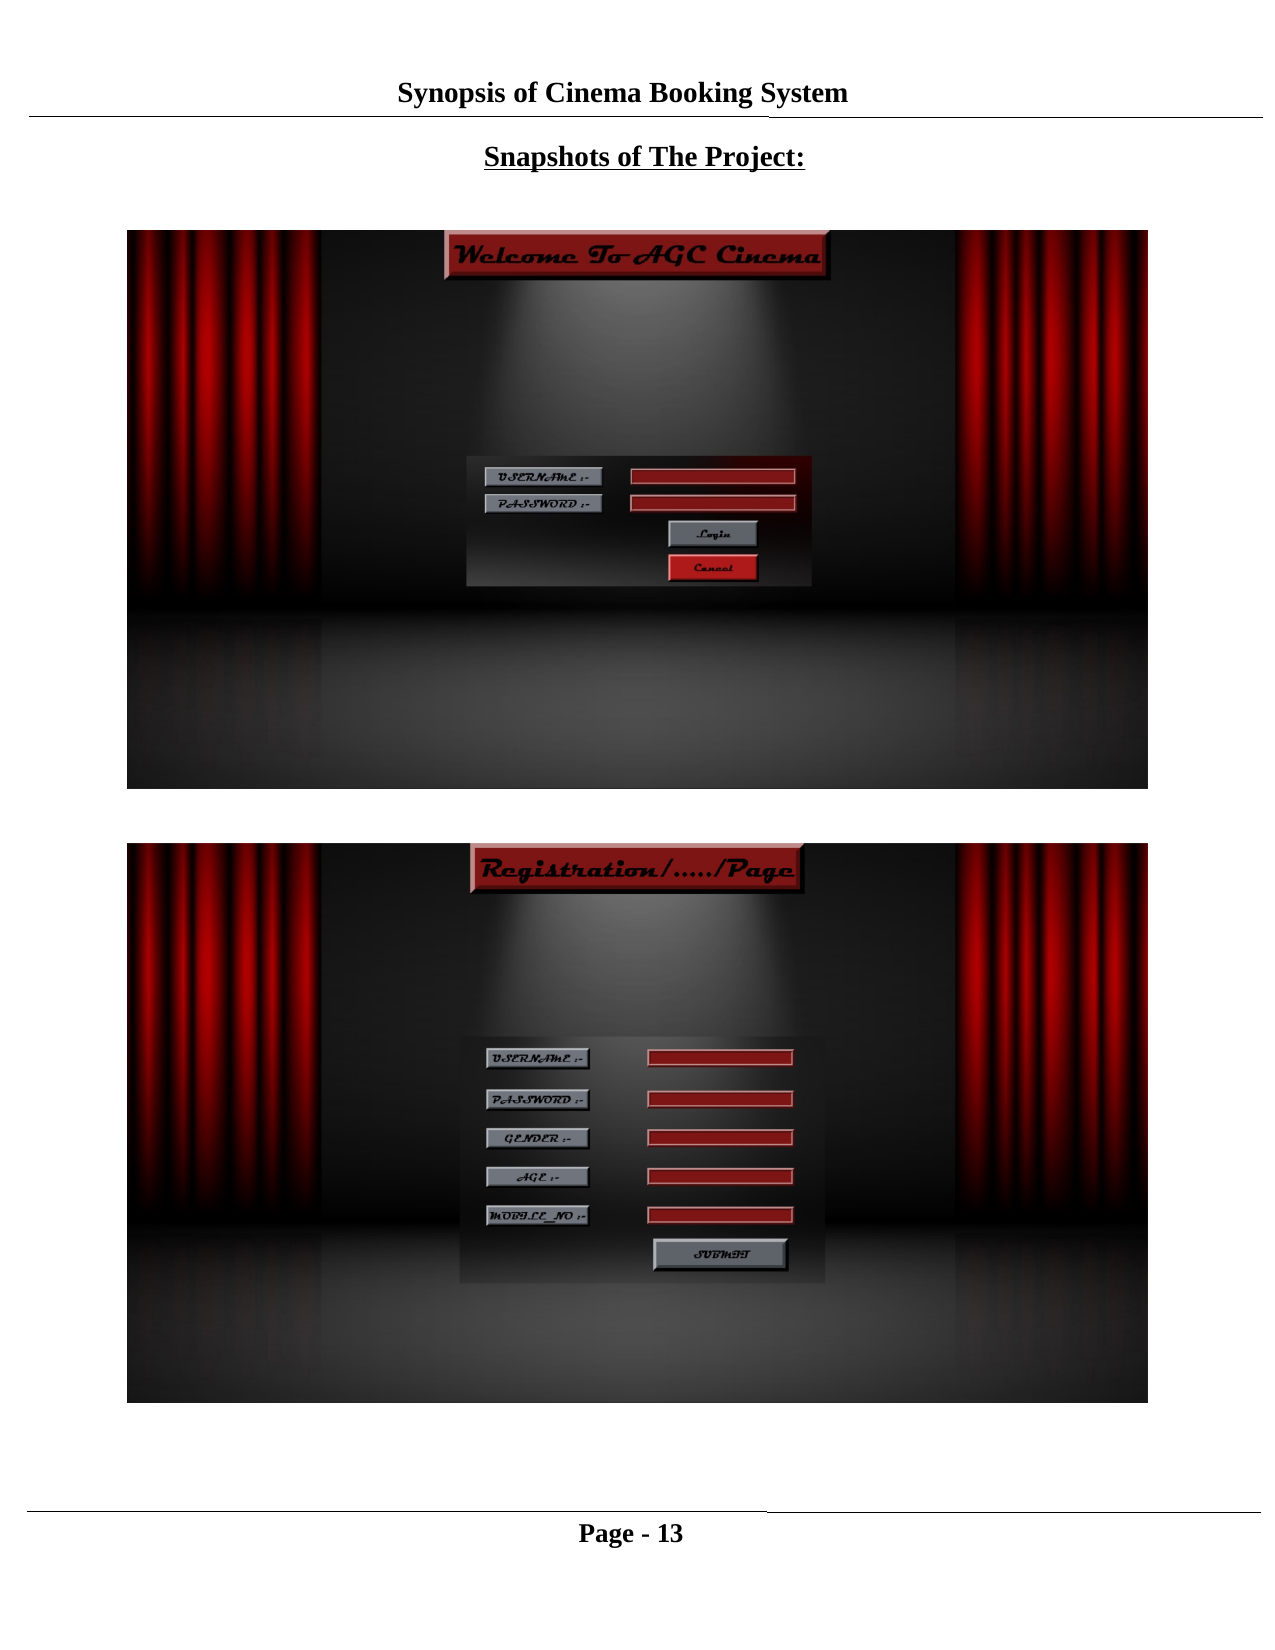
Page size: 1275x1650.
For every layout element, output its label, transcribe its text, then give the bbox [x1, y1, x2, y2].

picture [127, 843, 1148, 1403]
picture [127, 230, 1148, 789]
subtitle Snapshots of The Project: [173, 139, 1116, 173]
